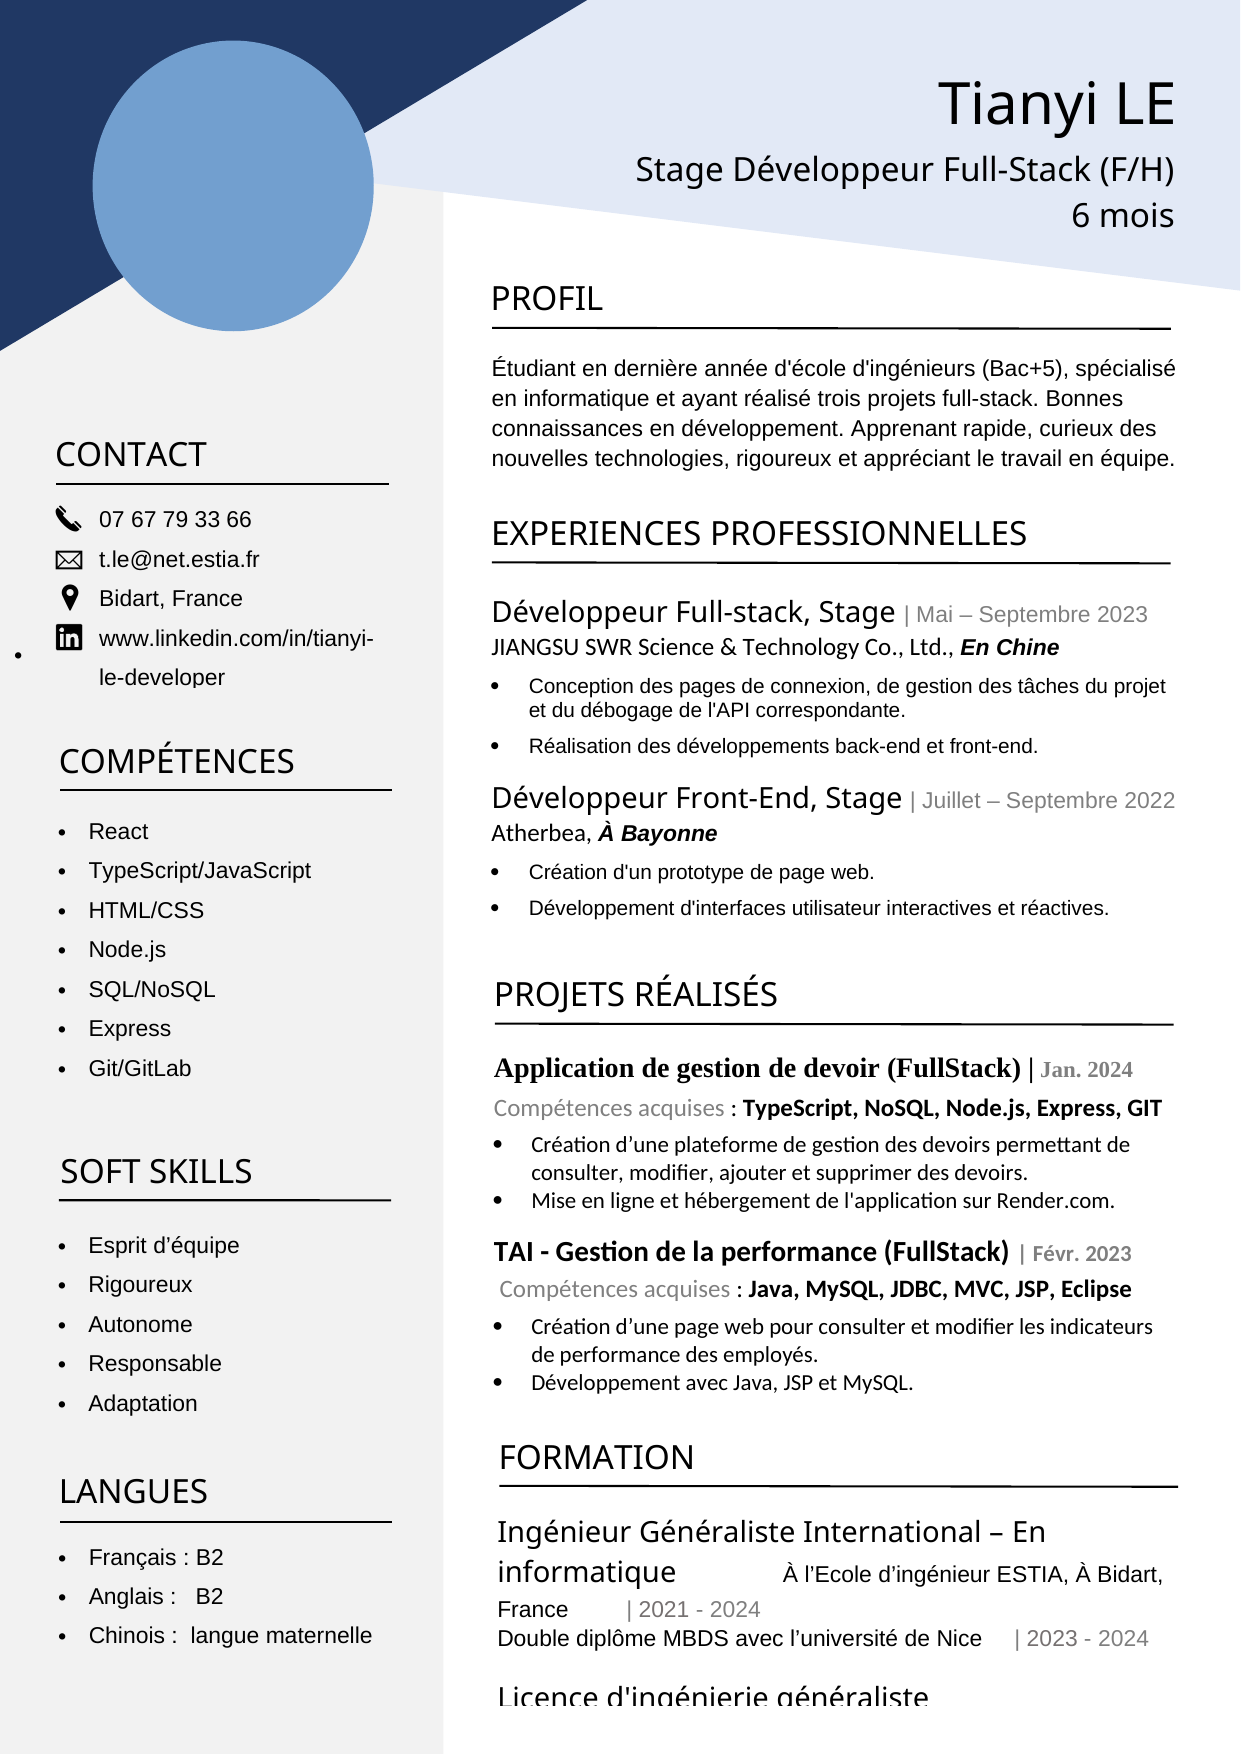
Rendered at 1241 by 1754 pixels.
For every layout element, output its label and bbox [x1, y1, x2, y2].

picture [53, 503, 84, 534]
picture [53, 544, 85, 576]
picture [52, 580, 88, 616]
